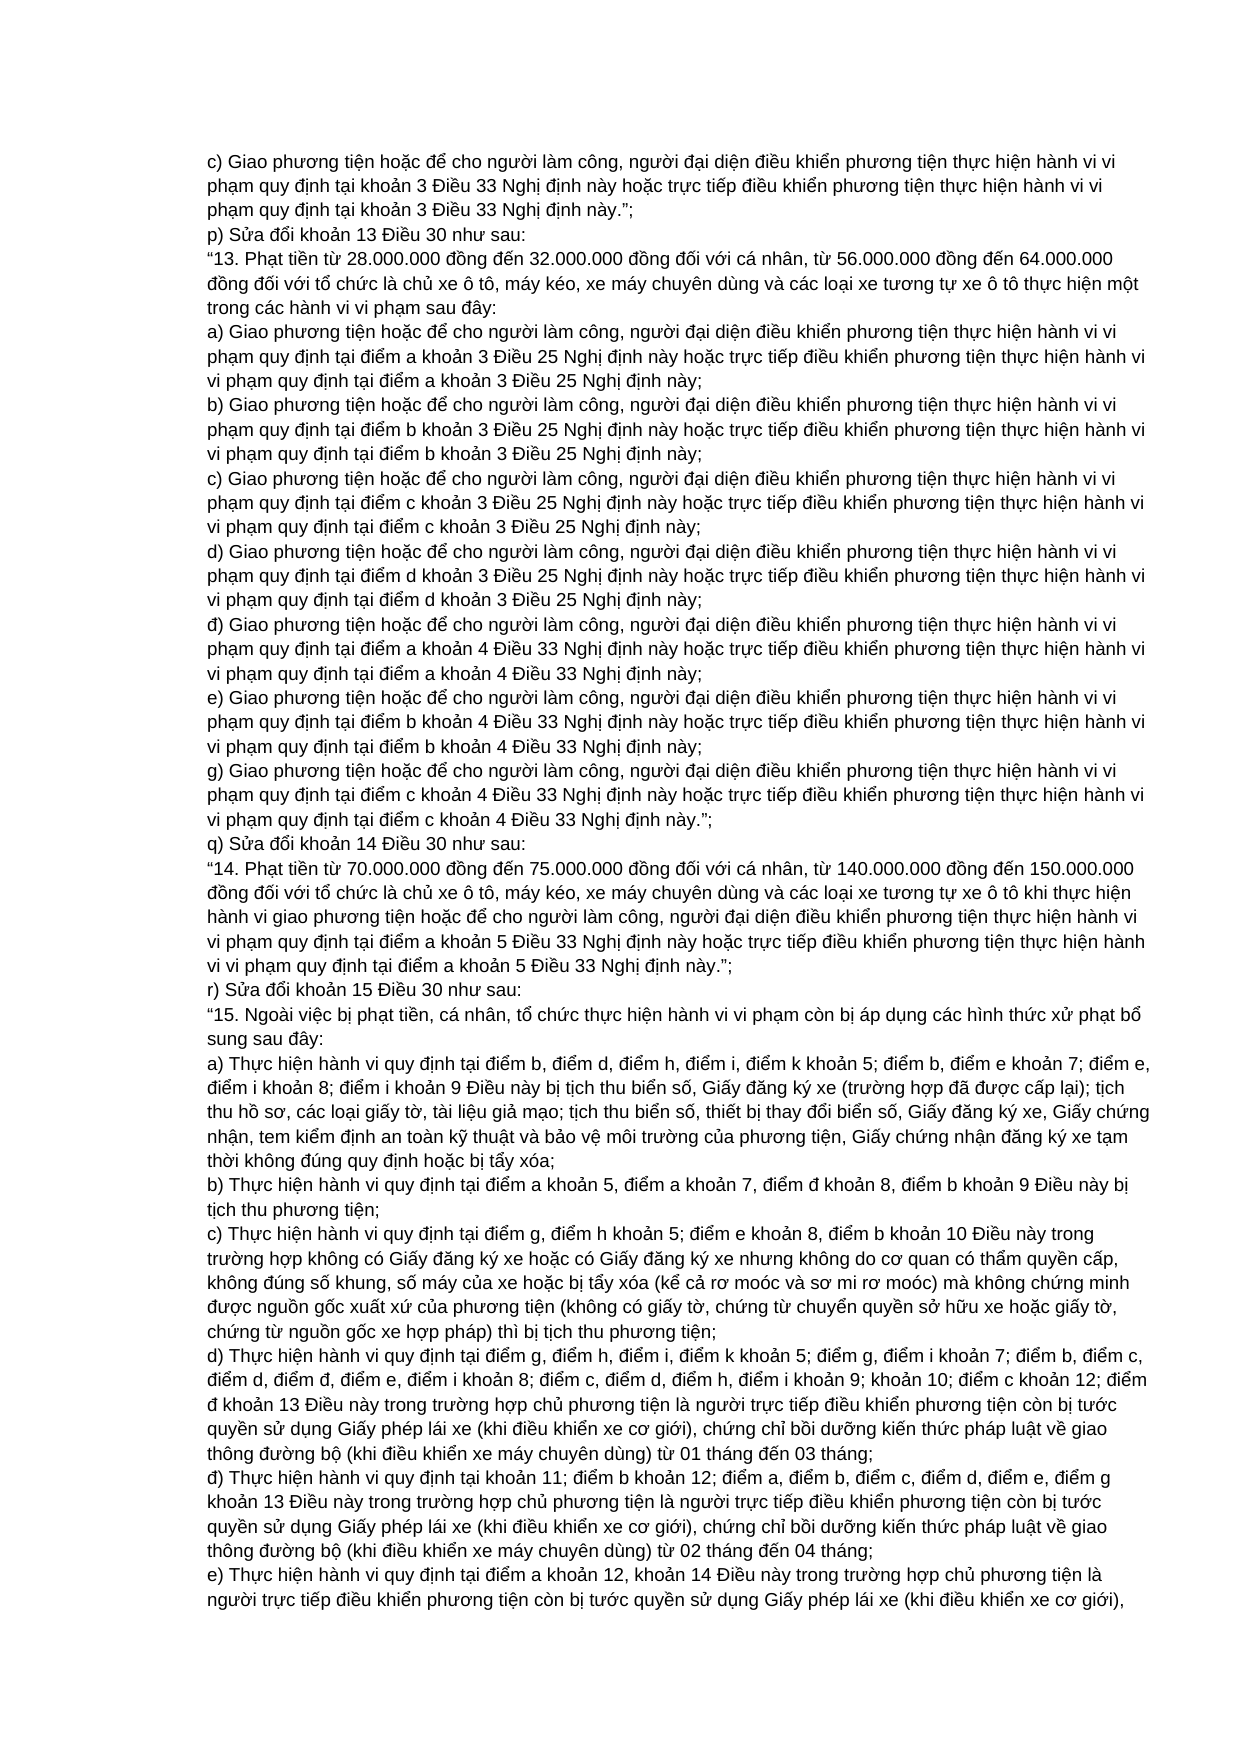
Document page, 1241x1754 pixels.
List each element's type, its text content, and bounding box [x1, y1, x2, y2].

text đ) Giao phương tiện hoặc để cho người làm công, người đại diện điều khiển phương tiện thực hiện hành vi vi phạm quy định tại điểm a khoản 4 Điều 33 Nghị định này hoặc trực tiếp điều khiển phương tiện thực hiện hành vi vi phạm quy định tại điểm a khoản 4 Điều 33 Nghị định này; [207, 611, 1152, 684]
text с) Giao phương tiện hoặc để cho người làm công, người đại diện điều khiển phương tiện thực hiện hành vi vi phạm quy định tại điểm c khoản 3 Điều 25 Nghị định này hoặc trực tiếp điều khiển phương tiện thực hiện hành vi vi phạm quy định tại điểm c khoản 3 Điều 25 Nghị định này; [207, 464, 1152, 538]
text a) Thực hiện hành vi quy định tại điểm b, điểm d, điểm h, điểm i, điểm k khoản 5; điểm b, điểm e khoản 7; điểm e, điểm i khoản 8; điểm i khoản 9 Điều này bị tịch thu biển số, Giấy đăng ký xe (trường hợp đã được cấp lại); tịch thu hồ sơ, các loại giấy tờ, tài liệu giả mạo; tịch thu biển số, thiết bị thay đổi biển số, Giấy đăng ký xe, Giấy chứng nhận, tem kiểm định an toàn kỹ thuật và bảo vệ môi trường của phương tiện, Giấy chứng nhận đăng ký xe tạm thời không đúng quy định hoặc bị tẩy xóa; [207, 1049, 1152, 1171]
text g) Giao phương tiện hoặc để cho người làm công, người đại diện điều khiển phương tiện thực hiện hành vi vi phạm quy định tại điểm c khoản 4 Điều 33 Nghị định này hoặc trực tiếp điều khiển phương tiện thực hiện hành vi vi phạm quy định tại điểm c khoản 4 Điều 33 Nghị định này.”; [207, 757, 1152, 830]
text a) Giao phương tiện hoặc để cho người làm công, người đại diện điều khiển phương tiện thực hiện hành vi vi phạm quy định tại điểm a khoản 3 Điều 25 Nghị định này hoặc trực tiếp điều khiển phương tiện thực hiện hành vi vi phạm quy định tại điểm a khoản 3 Điều 25 Nghị định này; [207, 318, 1152, 391]
text r) Sửa đổi khoản 15 Điều 30 như sau: [207, 976, 1152, 1001]
text c) Thực hiện hành vi quy định tại điểm g, điểm h khoản 5; điểm e khoản 8, điểm b khoản 10 Điều này trong trường hợp không có Giấy đăng ký xe hoặc có Giấy đăng ký xe nhưng không do cơ quan có thẩm quyền cấp, không đúng số khung, số máy của xe hoặc bị tẩy xóa (kể cả rơ moóc và sơ mi rơ moóc) mà không chứng minh được nguồn gốc xuất xứ của phương tiện (không có giấy tờ, chứng từ chuyển quyền sở hữu xe hoặc giấy tờ, chứng từ nguồn gốc xe hợp pháp) thì bị tịch thu phương tiện; [207, 1220, 1152, 1342]
text b) Giao phương tiện hoặc để cho người làm công, người đại diện điều khiển phương tiện thực hiện hành vi vi phạm quy định tại điểm b khoản 3 Điều 25 Nghị định này hoặc trực tiếp điều khiển phương tiện thực hiện hành vi vi phạm quy định tại điểm b khoản 3 Điều 25 Nghị định này; [207, 391, 1152, 464]
text c) Giao phương tiện hoặc để cho người làm công, người đại diện điều khiển phương tiện thực hiện hành vi vi phạm quy định tại khoản 3 Điều 33 Nghị định này hoặc trực tiếp điều khiển phương tiện thực hiện hành vi vi phạm quy định tại khoản 3 Điều 33 Nghị định này.”; [207, 148, 1152, 221]
text р) Sửa đổi khoản 13 Điều 30 như sau: [207, 221, 1152, 245]
text “15. Ngoài việc bị phạt tiền, cá nhân, tổ chức thực hiện hành vi vi phạm còn bị áp dụng các hình thức xử phạt bổ sung sau đây: [207, 1001, 1152, 1049]
text “13. Phạt tiền từ 28.000.000 đồng đến 32.000.000 đồng đối với cá nhân, từ 56.000.000 đồng đến 64.000.000 đồng đối với tổ chức là chủ xe ô tô, máy kéo, xe máy chuyên dùng và các loại xe tương tự xe ô tô thực hiện một trong các hành vi vi phạm sau đây: [207, 245, 1152, 318]
text d) Giao phương tiện hoặc để cho người làm công, người đại diện điều khiển phương tiện thực hiện hành vi vi phạm quy định tại điểm d khoản 3 Điều 25 Nghị định này hoặc trực tiếp điều khiển phương tiện thực hiện hành vi vi phạm quy định tại điểm d khoản 3 Điều 25 Nghị định này; [207, 538, 1152, 611]
text đ) Thực hiện hành vi quy định tại khoản 11; điểm b khoản 12; điểm a, điểm b, điểm c, điểm d, điểm e, điểm g khoản 13 Điều này trong trường hợp chủ phương tiện là người trực tiếp điều khiển phương tiện còn bị tước quyền sử dụng Giấy phép lái xe (khi điều khiển xe cơ giới), chứng chỉ bồi dưỡng kiến thức pháp luật về giao thông đường bộ (khi điều khiển xe máy chuyên dùng) từ 02 tháng đến 04 tháng; [207, 1464, 1152, 1561]
text “14. Phạt tiền từ 70.000.000 đồng đến 75.000.000 đồng đối với cá nhân, từ 140.000.000 đồng đến 150.000.000 đồng đối với tổ chức là chủ xe ô tô, máy kéo, xe máy chuyên dùng và các loại xe tương tự xe ô tô khi thực hiện hành vi giao phương tiện hoặc để cho người làm công, người đại diện điều khiển phương tiện thực hiện hành vi vi phạm quy định tại điểm a khoản 5 Điều 33 Nghị định này hoặc trực tiếp điều khiển phương tiện thực hiện hành vi vi phạm quy định tại điểm a khoản 5 Điều 33 Nghị định này.”; [207, 854, 1152, 976]
text b) Thực hiện hành vi quy định tại điểm a khoản 5, điểm a khoản 7, điểm đ khoản 8, điểm b khoản 9 Điều này bị tịch thu phương tiện; [207, 1171, 1152, 1220]
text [207, 1561, 1152, 1610]
text q) Sửa đổi khoản 14 Điều 30 như sau: [207, 830, 1152, 854]
text e) Giao phương tiện hoặc để cho người làm công, người đại diện điều khiển phương tiện thực hiện hành vi vi phạm quy định tại điểm b khoản 4 Điều 33 Nghị định này hoặc trực tiếp điều khiển phương tiện thực hiện hành vi vi phạm quy định tại điểm b khoản 4 Điều 33 Nghị định này; [207, 684, 1152, 757]
text d) Thực hiện hành vi quy định tại điểm g, điểm h, điểm i, điểm k khoản 5; điểm g, điểm i khoản 7; điểm b, điểm c, điểm d, điểm đ, điểm e, điểm i khoản 8; điểm c, điểm d, điểm h, điểm i khoản 9; khoản 10; điểm c khoản 12; điểm đ khoản 13 Điều này trong trường hợp chủ phương tiện là người trực tiếp điều khiển phương tiện còn bị tước quyền sử dụng Giấy phép lái xe (khi điều khiển xe cơ giới), chứng chỉ bồi dưỡng kiến thức pháp luật về giao thông đường bộ (khi điều khiển xe máy chuyên dùng) từ 01 tháng đến 03 tháng; [207, 1342, 1152, 1464]
